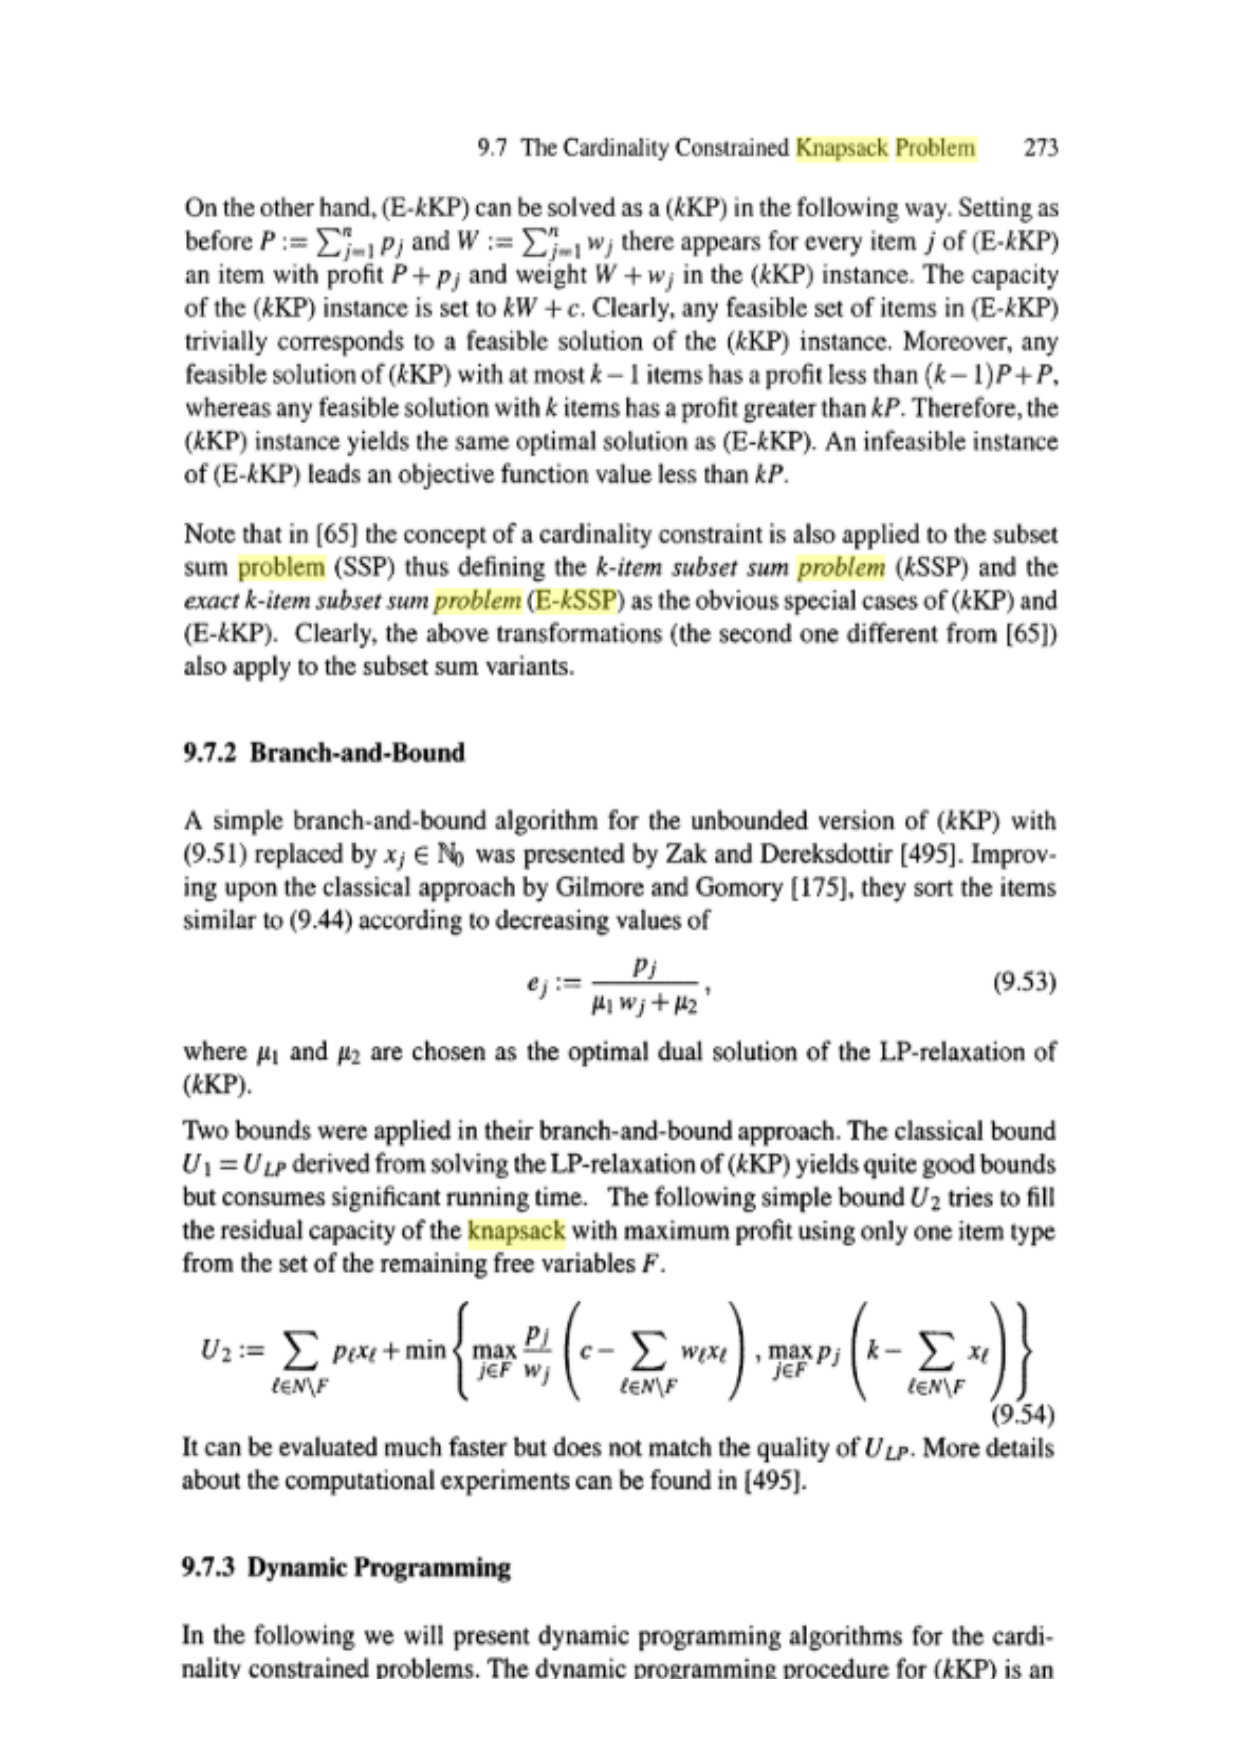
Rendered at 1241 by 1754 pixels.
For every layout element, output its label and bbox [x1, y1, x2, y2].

picture [170, 75, 1070, 1679]
